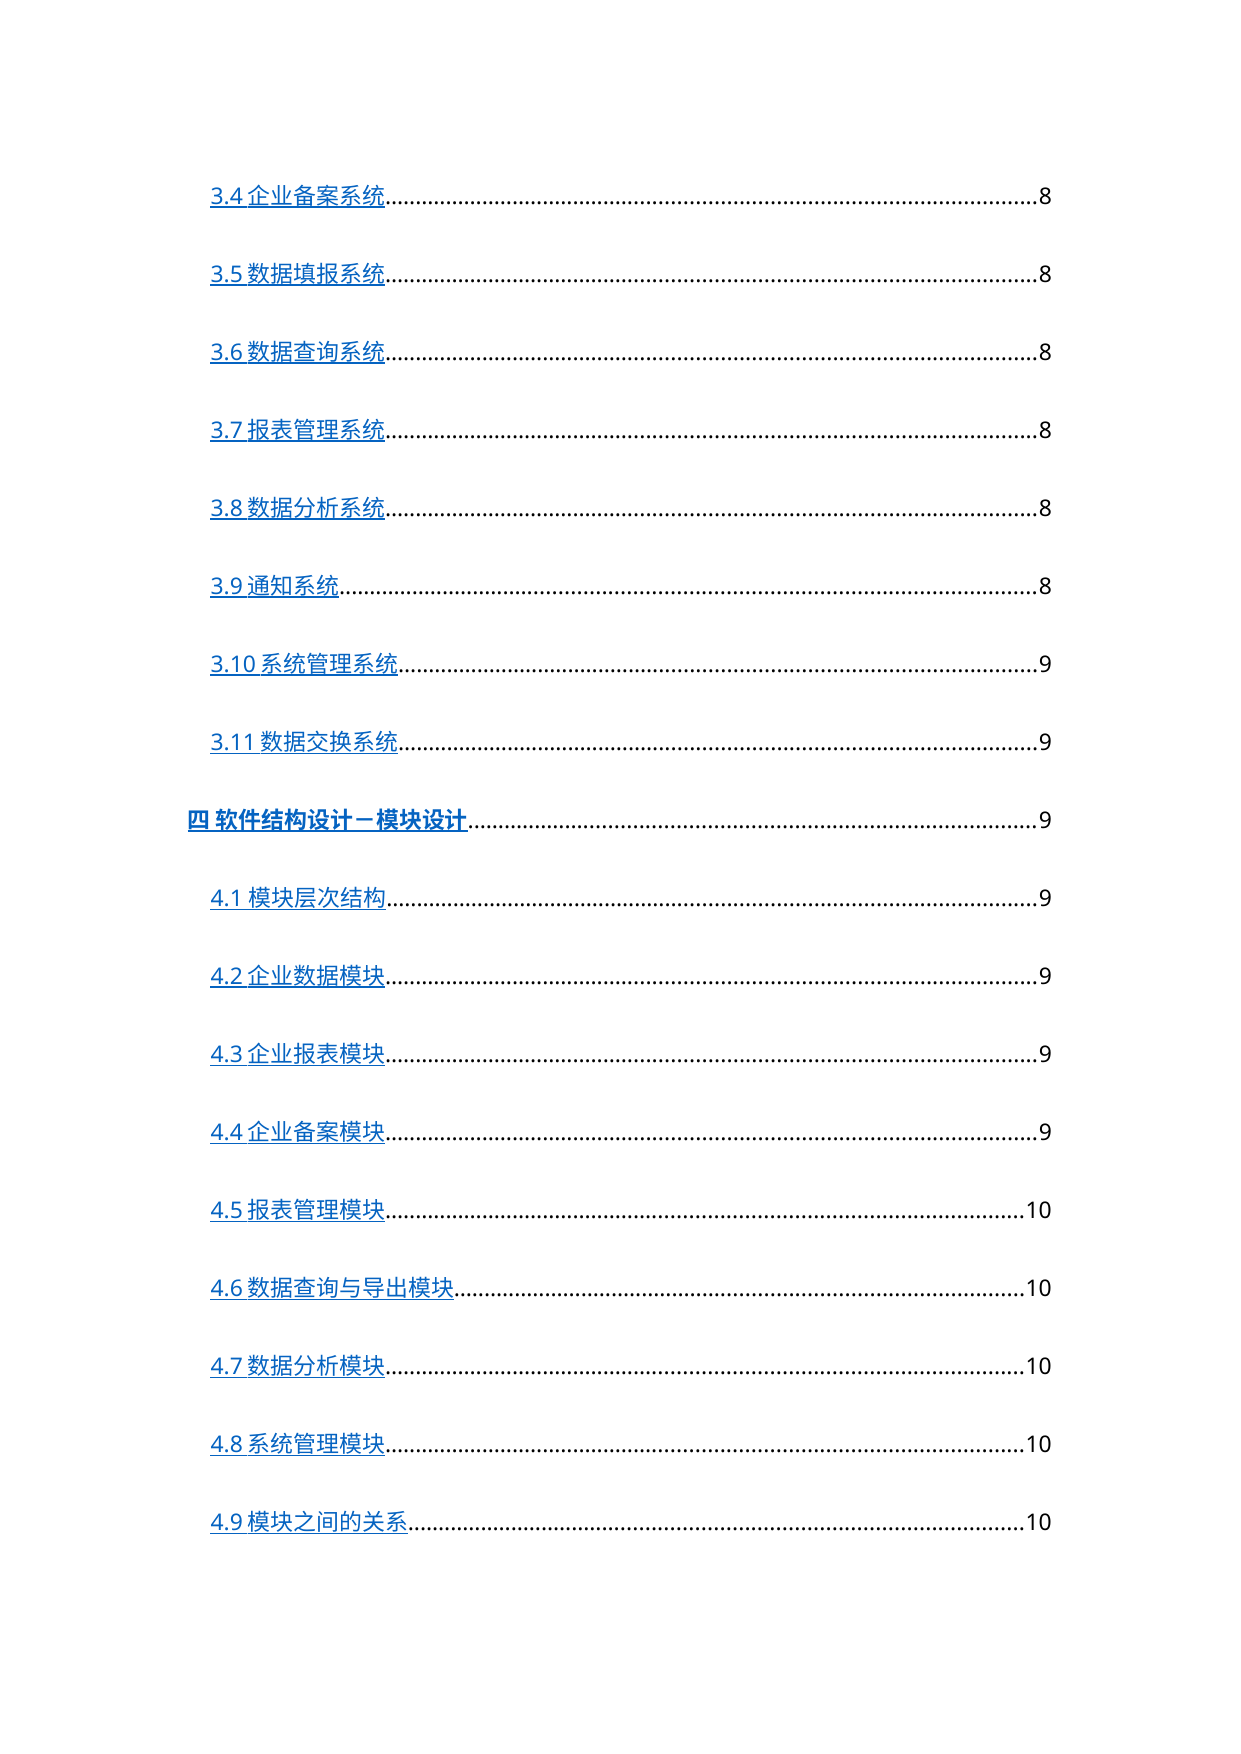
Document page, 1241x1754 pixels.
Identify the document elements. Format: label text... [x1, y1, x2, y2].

text 4.1 模块层次结构 9 [210, 864, 1053, 929]
text 四 软件结构设计－模块设计 9 [187, 786, 1053, 851]
text 4.4企业备案模块 9 [210, 1098, 1053, 1163]
text 3.5数据填报系统 8 [210, 240, 1053, 305]
text 3.10系统管理系统 9 [210, 630, 1053, 695]
text 4.3企业报表模块 9 [210, 1020, 1053, 1085]
text 3.6数据查询系统 8 [210, 318, 1053, 383]
text 4.2企业数据模块 9 [210, 942, 1053, 1007]
text 3.4企业备案系统 8 [210, 162, 1053, 227]
text 4.9模块之间的关系 10 [210, 1488, 1053, 1553]
text 3.8数据分析系统 8 [210, 474, 1053, 539]
text 4.5报表管理模块 10 [210, 1176, 1053, 1241]
text 4.6数据查询与导出模块 10 [210, 1254, 1053, 1319]
text 4.7数据分析模块 10 [210, 1332, 1053, 1397]
text 3.7报表管理系统 8 [210, 396, 1053, 461]
text 3.11数据交换系统 9 [210, 708, 1053, 773]
text 4.8系统管理模块 10 [210, 1410, 1053, 1475]
text 3.9通知系统 8 [210, 552, 1053, 617]
